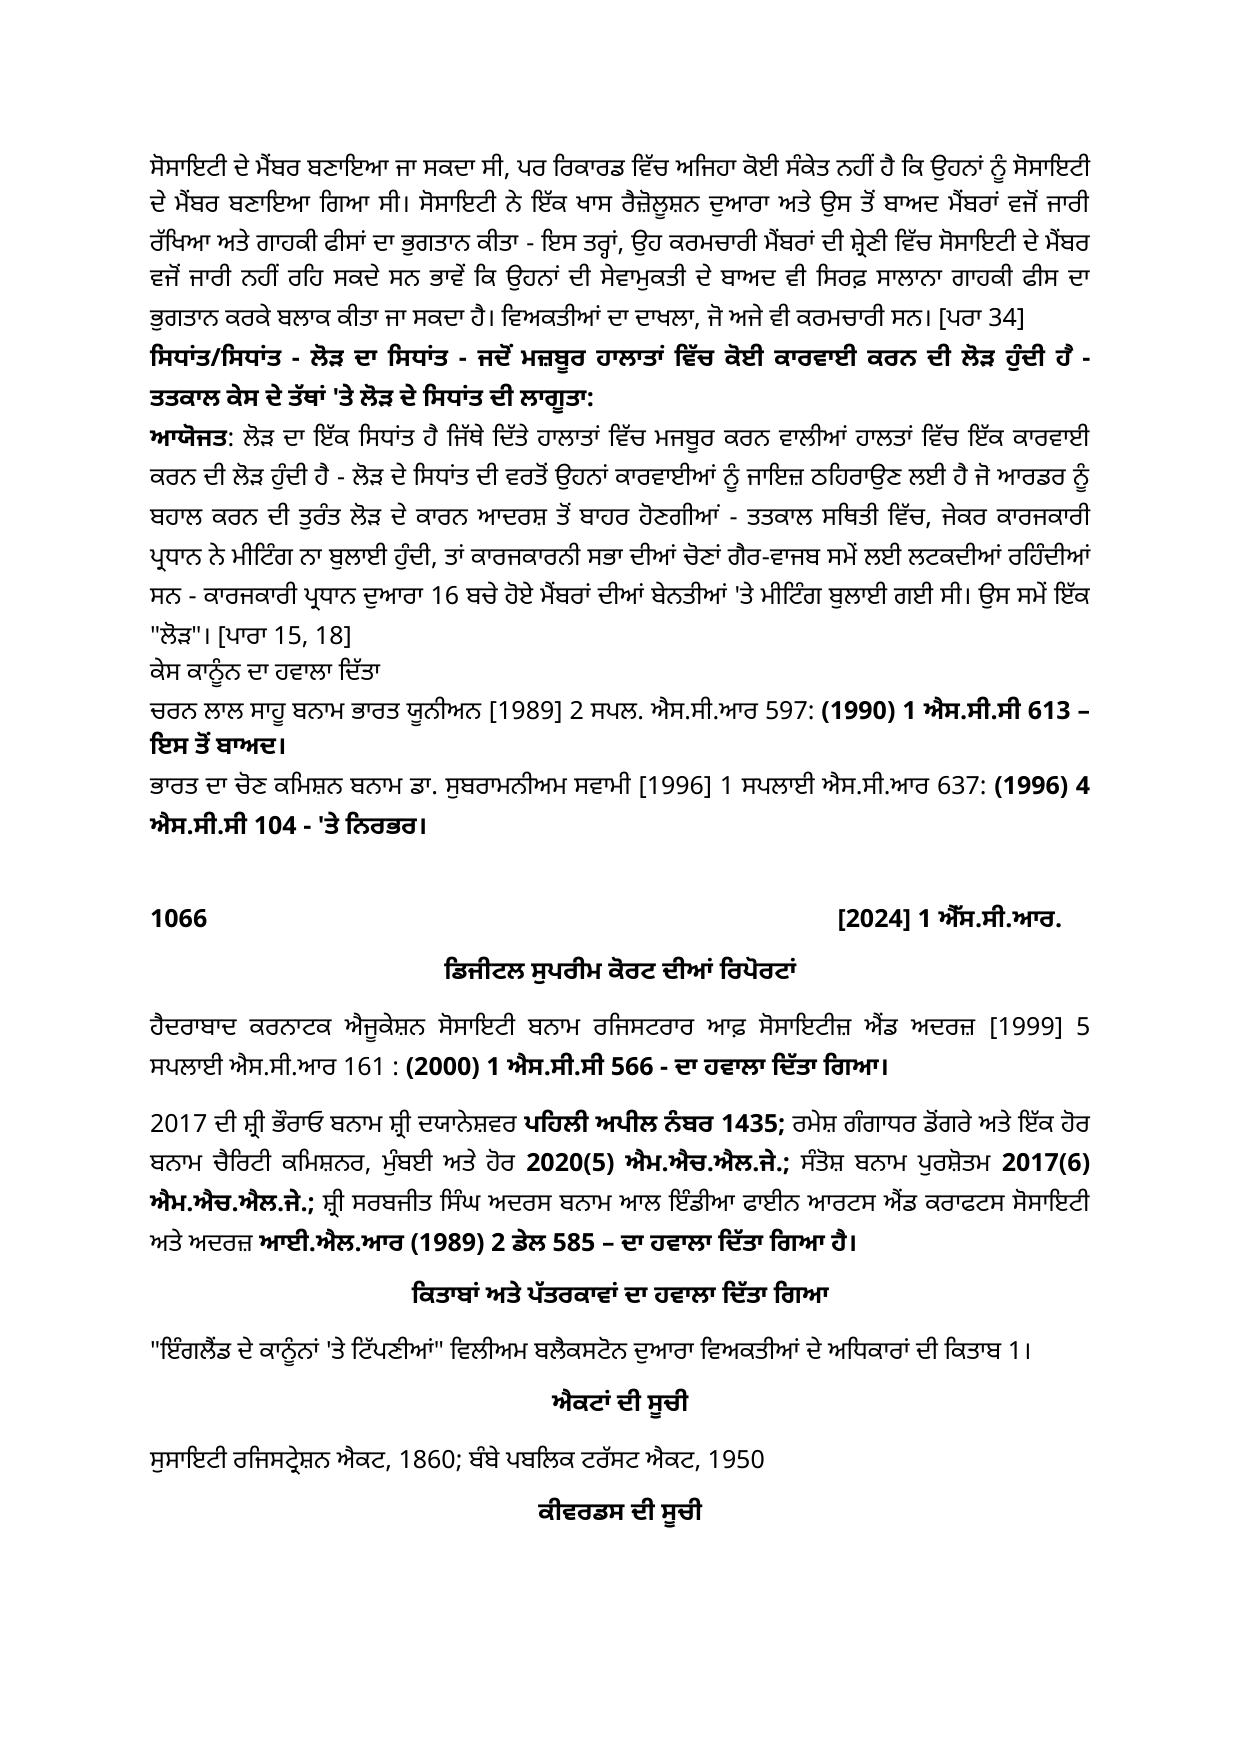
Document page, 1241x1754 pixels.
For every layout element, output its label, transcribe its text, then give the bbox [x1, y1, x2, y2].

text ਹੈਦਰਾਬਾਦ ਕਰਨਾਟਕ ਐਜੂਕੇਸ਼ਨ ਸੋਸਾਇਟੀ ਬਨਾਮ ਰਜਿਸਟਰਾਰ ਆਫ਼ ਸੋਸਾਇਟੀਜ਼ ਐਂਡ ਅਦਰਜ਼ [1999] 5 ਸਪਲਾਈ ਐਸ.ਸੀ.ਆਰ 161 : (2000) 1 ਐਸ.ਸੀ.ਸੀ 566 - ਦਾ ਹਵਾਲਾ ਦਿੱਤਾ ਗਿਆ। [150, 1009, 1090, 1086]
text ਕਿਤਾਬਾਂ ਅਤੇ ਪੱਤਰਕਾਵਾਂ ਦਾ ਹਵਾਲਾ ਦਿੱਤਾ ਗਿਆ [150, 1281, 1090, 1313]
text ਚਰਨ ਲਾਲ ਸਾਹੂ ਬਨਾਮ ਭਾਰਤ ਯੂਨੀਅਨ [1989] 2 ਸਪਲ. ਐਸ.ਸੀ.ਆਰ 597: (1990) 1 ਐਸ.ਸੀ.ਸੀ 613 – ਇਸ ਤੋਂ ਬਾਅਦ। [150, 693, 1090, 765]
text ਕੇਸ ਕਾਨੂੰਨ ਦਾ ਹਵਾਲਾ ਦਿੱਤਾ [150, 658, 1090, 690]
text ਐਕਟਾਂ ਦੀ ਸੂਚੀ [150, 1389, 1090, 1422]
text 2017 ਦੀ ਸ਼੍ਰੀ ਭੌਰਾਓ ਬਨਾਮ ਸ਼੍ਰੀ ਦਯਾਨੇਸ਼ਵਰ ਪਹਿਲੀ ਅਪੀਲ ਨੰਬਰ 1435; ਰਮੇਸ਼ ਗੰਗਾਧਰ ਡੋਂਗਰੇ ਅਤੇ ਇੱਕ ਹੋਰ ਬਨਾਮ ਚੈਰਿਟੀ ਕਮਿਸ਼ਨਰ, ਮੁੰਬਈ ਅਤੇ ਹੋਰ 2020(5) ਐਮ.ਐਚ.ਐਲ.ਜੇ.; ਸੰਤੋਸ਼ ਬਨਾਮ ਪੁਰਸ਼ੋਤਮ 2017(6) ਐਮ.ਐਚ.ਐਲ.ਜੇ.; ਸ਼੍ਰੀ ਸਰਬਜੀਤ ਸਿੰਘ ਅਦਰਸ ਬਨਾਮ ਆਲ ਇੰਡੀਆ ਫਾਈਨ ਆਰਟਸ ਐਂਡ ਕਰਾਫਟਸ ਸੋਸਾਇਟੀ ਅਤੇ ਅਦਰਜ਼ ਆਈ.ਐਲ.ਆਰ (1989) 2 ਡੇਲ 585 – ਦਾ ਹਵਾਲਾ ਦਿੱਤਾ ਗਿਆ ਹੈ। [150, 1105, 1090, 1261]
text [150, 150, 1090, 337]
text ਸੁਸਾਇਟੀ ਰਜਿਸਟ੍ਰੇਸ਼ਨ ਐਕਟ, 1860; ਬੰਬੇ ਪਬਲਿਕ ਟਰੱਸਟ ਐਕਟ, 1950 [150, 1441, 1090, 1478]
text ਕੀਵਰਡਸ ਦੀ ਸੂਚੀ [150, 1498, 1090, 1530]
text "ਇੰਗਲੈਂਡ ਦੇ ਕਾਨੂੰਨਾਂ 'ਤੇ ਟਿੱਪਣੀਆਂ" ਵਿਲੀਅਮ ਬਲੈਕਸਟੋਨ ਦੁਆਰਾ ਵਿਅਕਤੀਆਂ ਦੇ ਅਧਿਕਾਰਾਂ ਦੀ ਕਿਤਾਬ 1। [150, 1333, 1090, 1370]
text ਆਯੋਜਤ: ਲੋੜ ਦਾ ਇੱਕ ਸਿਧਾਂਤ ਹੈ ਜਿੱਥੇ ਦਿੱਤੇ ਹਾਲਾਤਾਂ ਵਿੱਚ ਮਜਬੂਰ ਕਰਨ ਵਾਲੀਆਂ ਹਾਲਤਾਂ ਵਿੱਚ ਇੱਕ ਕਾਰਵਾਈ ਕਰਨ ਦੀ ਲੋੜ ਹੁੰਦੀ ਹੈ - ਲੋੜ ਦੇ ਸਿਧਾਂਤ ਦੀ ਵਰਤੋਂ ਉਹਨਾਂ ਕਾਰਵਾਈਆਂ ਨੂੰ ਜਾਇਜ਼ ਠਹਿਰਾਉਣ ਲਈ ਹੈ ਜੋ ਆਰਡਰ ਨੂੰ ਬਹਾਲ ਕਰਨ ਦੀ ਤੁਰੰਤ ਲੋੜ ਦੇ ਕਾਰਨ ਆਦਰਸ਼ ਤੋਂ ਬਾਹਰ ਹੋਣਗੀਆਂ - ਤਤਕਾਲ ਸਥਿਤੀ ਵਿੱਚ, ਜੇਕਰ ਕਾਰਜਕਾਰੀ ਪ੍ਰਧਾਨ ਨੇ ਮੀਟਿੰਗ ਨਾ ਬੁਲਾਈ ਹੁੰਦੀ, ਤਾਂ ਕਾਰਜਕਾਰਨੀ ਸਭਾ ਦੀਆਂ ਚੋਣਾਂ ਗੈਰ-ਵਾਜਬ ਸਮੇਂ ਲਈ ਲਟਕਦੀਆਂ ਰਹਿੰਦੀਆਂ ਸਨ - ਕਾਰਜਕਾਰੀ ਪ੍ਰਧਾਨ ਦੁਆਰਾ 16 ਬਚੇ ਹੋਏ ਮੈਂਬਰਾਂ ਦੀਆਂ ਬੇਨਤੀਆਂ 'ਤੇ ਮੀਟਿੰਗ ਬੁਲਾਈ ਗਈ ਸੀ। ਉਸ ਸਮੇਂ ਇੱਕ "ਲੋੜ"। [ਪਾਰਾ 15, 18] [150, 419, 1090, 655]
text ਭਾਰਤ ਦਾ ਚੋਣ ਕਮਿਸ਼ਨ ਬਨਾਮ ਡਾ. ਸੁਬਰਾਮਨੀਅਮ ਸਵਾਮੀ [1996] 1 ਸਪਲਾਈ ਐਸ.ਸੀ.ਆਰ 637: (1996) 4 ਐਸ.ਸੀ.ਸੀ 104 - 'ਤੇ ਨਿਰਭਰ। [150, 768, 1090, 844]
text ਸਿਧਾਂਤ/ਸਿਧਾਂਤ - ਲੋੜ ਦਾ ਸਿਧਾਂਤ - ਜਦੋਂ ਮਜ਼ਬੂਰ ਹਾਲਾਤਾਂ ਵਿੱਚ ਕੋਈ ਕਾਰਵਾਈ ਕਰਨ ਦੀ ਲੋੜ ਹੁੰਦੀ ਹੈ - ਤਤਕਾਲ ਕੇਸ ਦੇ ਤੱਥਾਂ 'ਤੇ ਲੋੜ ਦੇ ਸਿਧਾਂਤ ਦੀ ਲਾਗੂਤਾ: [150, 340, 1090, 416]
text 1066 [2024] 1 ਐੱਸ.ਸੀ.ਆਰ. [150, 901, 1090, 938]
text ਡਿਜੀਟਲ ਸੁਪਰੀਮ ਕੋਰਟ ਦੀਆਂ ਰਿਪੋਰਟਾਂ [150, 957, 1090, 990]
